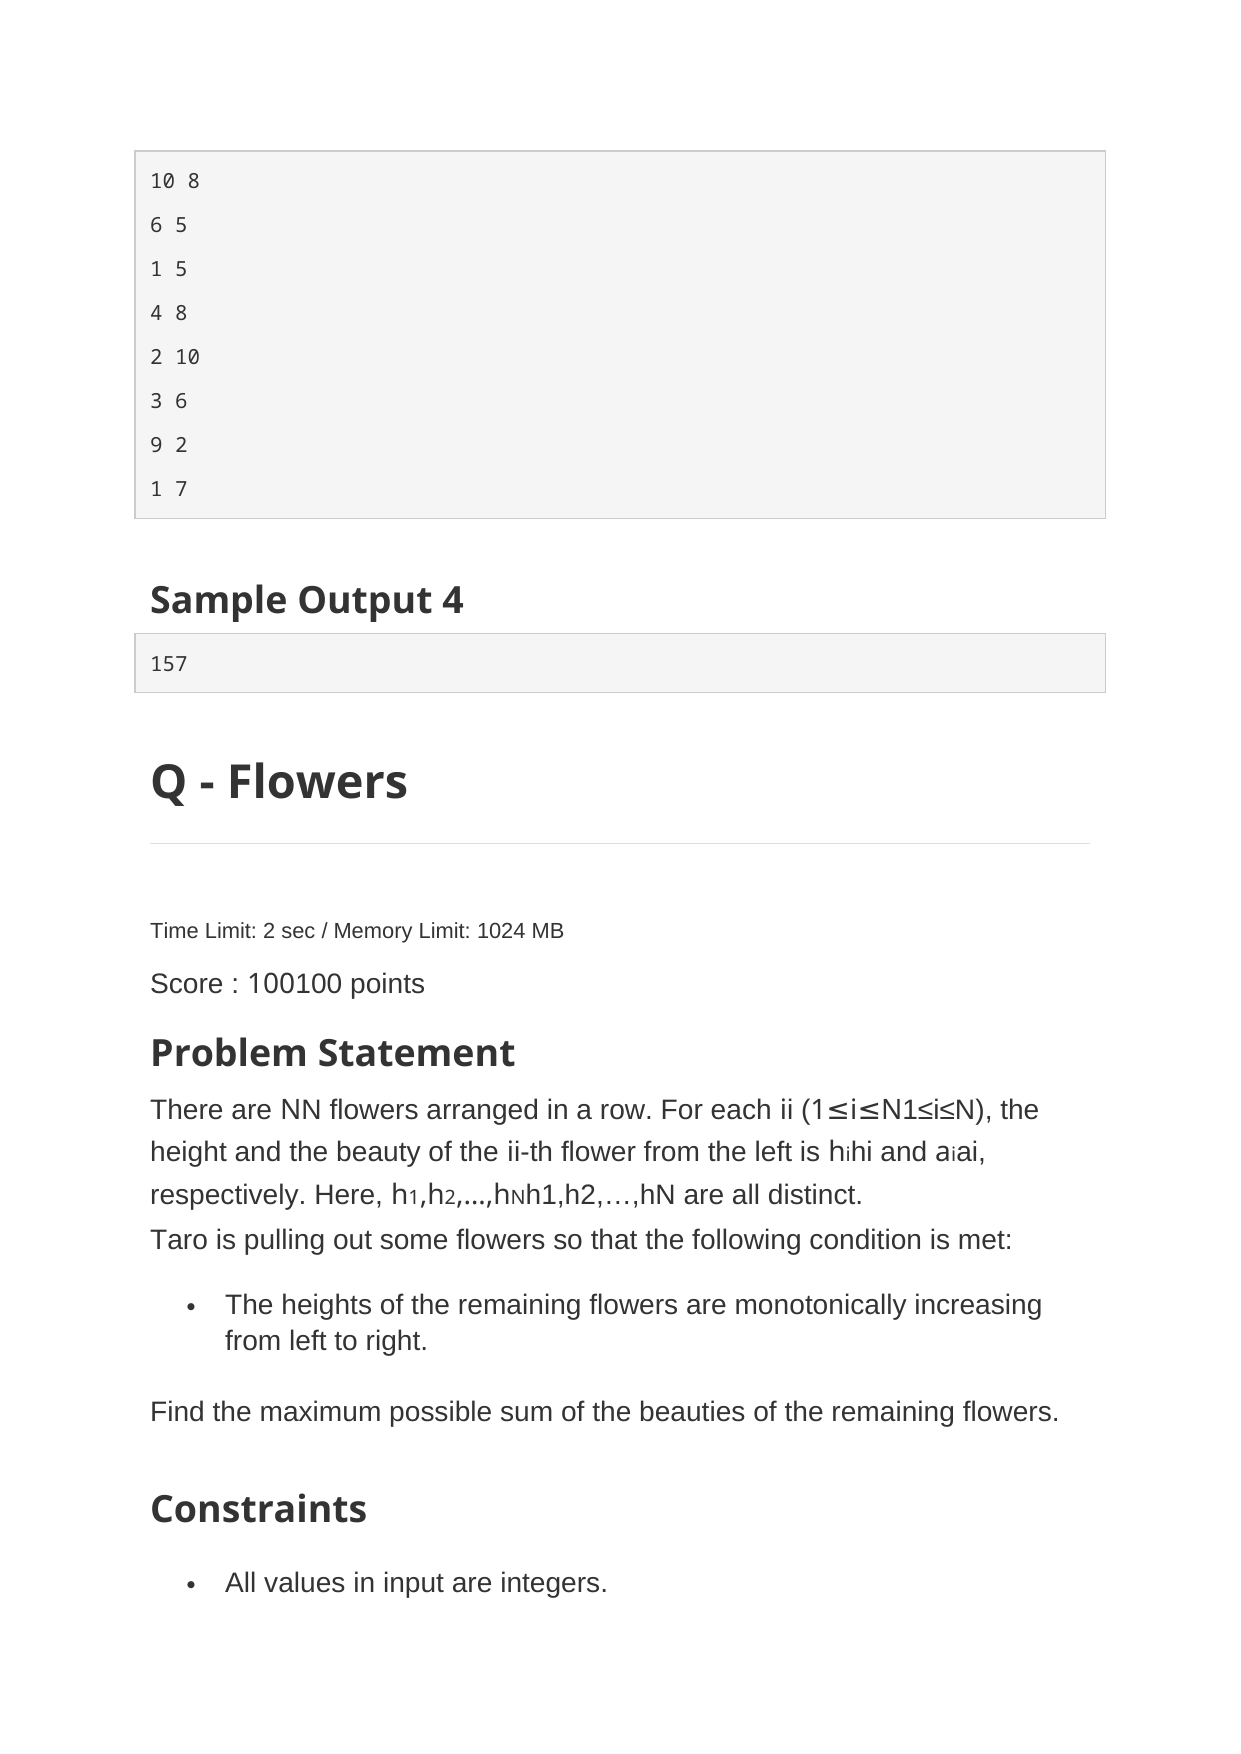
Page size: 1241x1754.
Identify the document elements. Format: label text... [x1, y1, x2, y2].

text Time Limit: 2 sec / Memory Limit: 1024 MB [150, 906, 1090, 943]
text Q - Flowers [150, 748, 1090, 812]
text 10 8 [136, 152, 1105, 194]
text 2 10 [136, 326, 1105, 370]
text Score : 100100 points [150, 959, 1090, 1001]
text Constraints [150, 1482, 1090, 1533]
text Problem Statement [150, 1026, 1090, 1077]
text 3 6 [136, 370, 1105, 414]
text 1 7 [136, 458, 1105, 518]
text 1 5 [136, 238, 1105, 282]
text Taro is pulling out some flowers so that the following condition is met: [150, 1213, 1090, 1255]
text There are NN flowers arranged in a row. For each ii (1≤i≤N1≤i≤N), the height and the beauty of the ii-th flower from the left is hihi and aiai, respectively. Here, h1,h2,…,hNh1,h2,…,hN are all distinct. [150, 1085, 1090, 1213]
text Find the maximum possible sum of the beauties of the remaining flowers. [150, 1385, 1090, 1428]
list All values in input are integers. [187, 1563, 1090, 1599]
text 9 2 [136, 414, 1105, 458]
list The heights of the remaining flowers are monotonically increasing from left to right. [187, 1284, 1090, 1356]
text Sample Output 4 [150, 574, 1090, 625]
text 157 [136, 634, 1105, 692]
text 4 8 [136, 282, 1105, 326]
text 6 5 [136, 194, 1105, 238]
